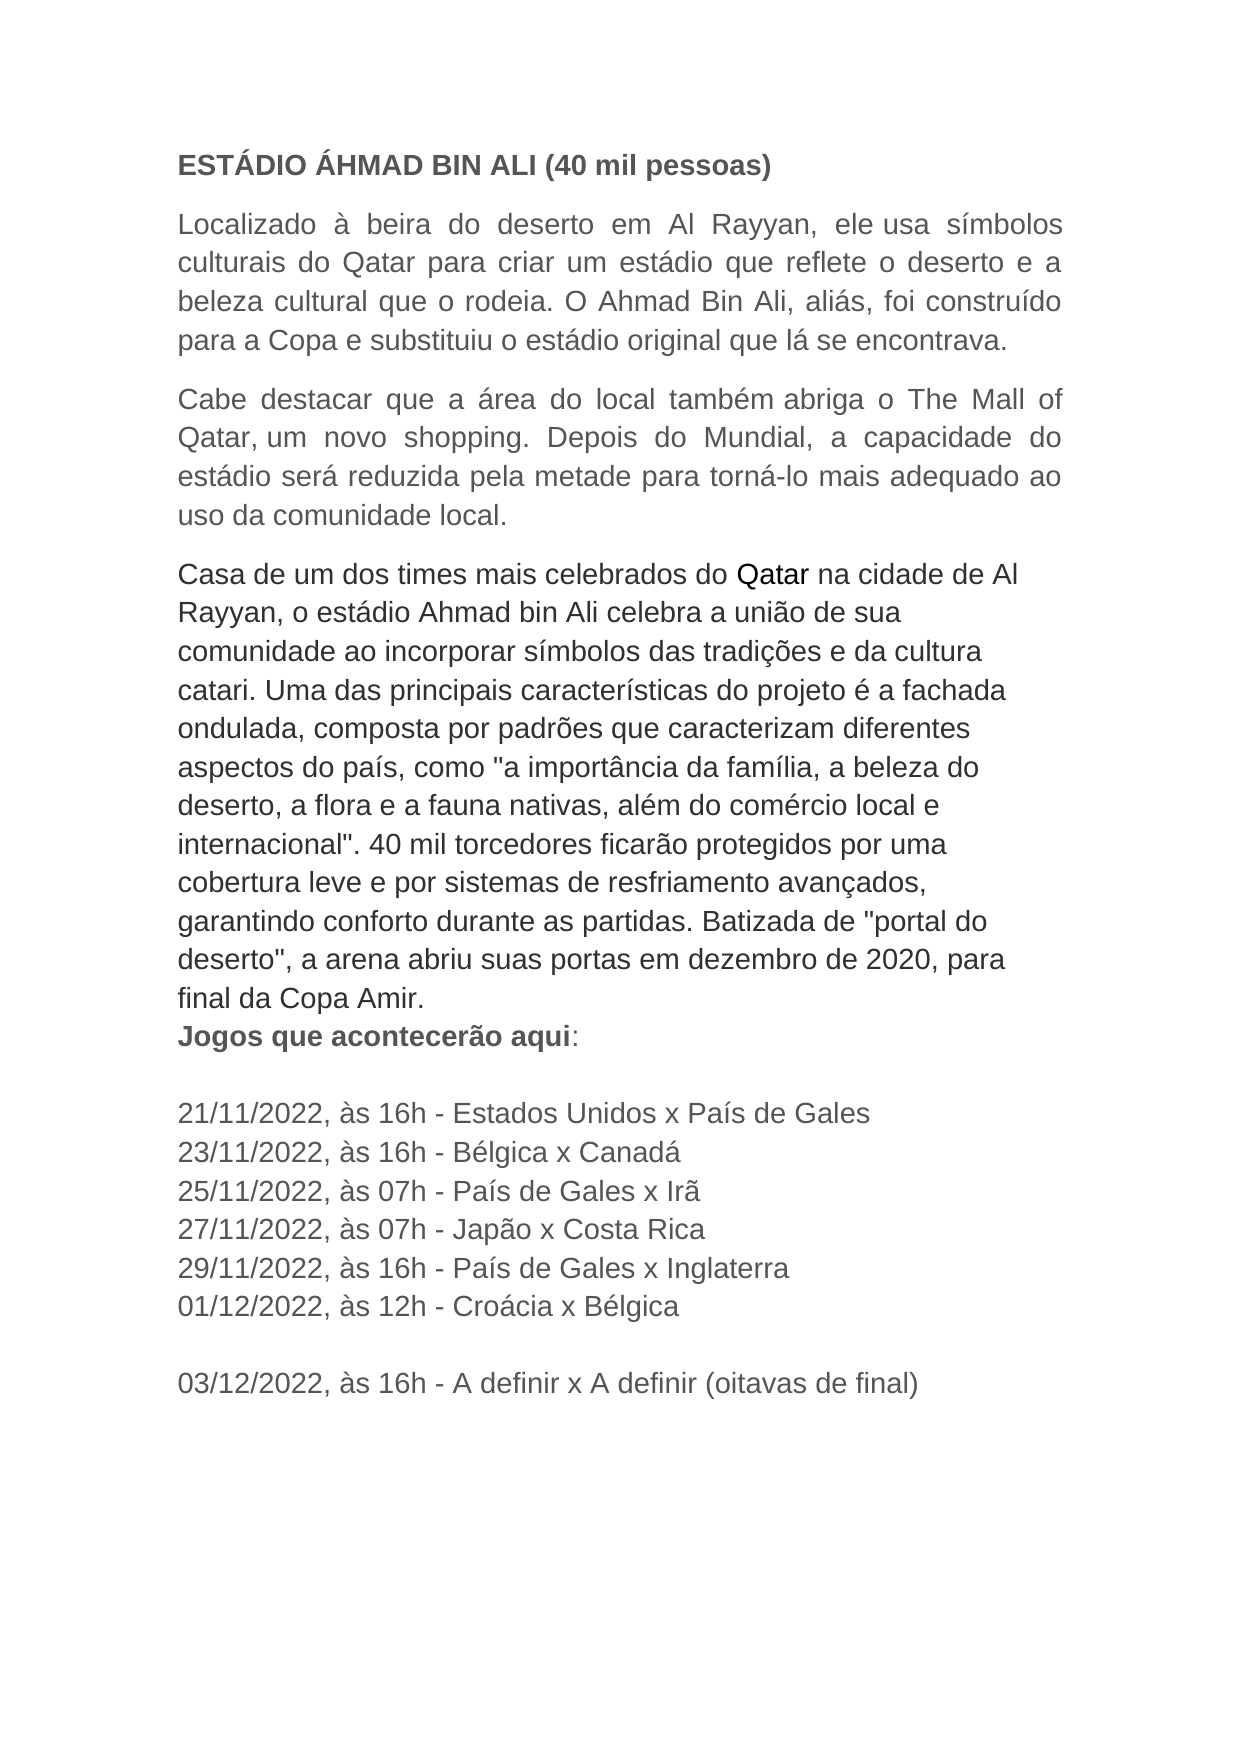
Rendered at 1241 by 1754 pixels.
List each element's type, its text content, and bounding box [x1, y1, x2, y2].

text Casa de um dos times mais celebrados do Qatar na cidade de Al Rayyan, o estádio Ahmad bin Ali celebra a união de sua comunidade ao incorporar símbolos das tradições e da cultura catari. Uma das principais características do projeto é a fachada ondulada, composta por padrões que caracterizam diferentes aspectos do país, como "a importância da família, a beleza do deserto, a flora e a fauna nativas, além do comércio local e internacional". 40 mil torcedores ficarão protegidos por uma cobertura leve e por sistemas de resfriamento avançados, garantindo conforto durante as partidas. Batizada de "portal do deserto", a arena abriu suas portas em dezembro de 2020, para final da Copa Amir. Jogos que acontecerão aqui: 21/11/2022, às 16h - Estados Unidos x País de Gales 23/11/2022, às 16h - Bélgica x Canadá 25/11/2022, às 07h - País de Gales x Irã 27/11/2022, às 07h - Japão x Costa Rica 29/11/2022, às 16h - País de Gales x Inglaterra 01/12/2022, às 12h - Croácia x Bélgica 03/12/2022, às 16h - A definir x A definir (oitavas de final) [177, 557, 1063, 1400]
text ESTÁDIO ÁHMAD BIN ALI (40 mil pessoas) [177, 148, 1063, 181]
text Cabe destacar que a área do local também abriga o The Mall of Qatar, um novo shopping. Depois do Mundial, a capacidade do estádio será reduzida pela metade para torná-lo mais adequado ao uso da comunidade local. [177, 382, 1063, 531]
text Localizado à beira do deserto em Al Rayyan, ele usa símbolos culturais do Qatar para criar um estádio que reflete o deserto e a beleza cultural que o rodeia. O Ahmad Bin Ali, aliás, foi construído para a Copa e substituiu o estádio original que lá se encontrava. [177, 207, 1063, 356]
